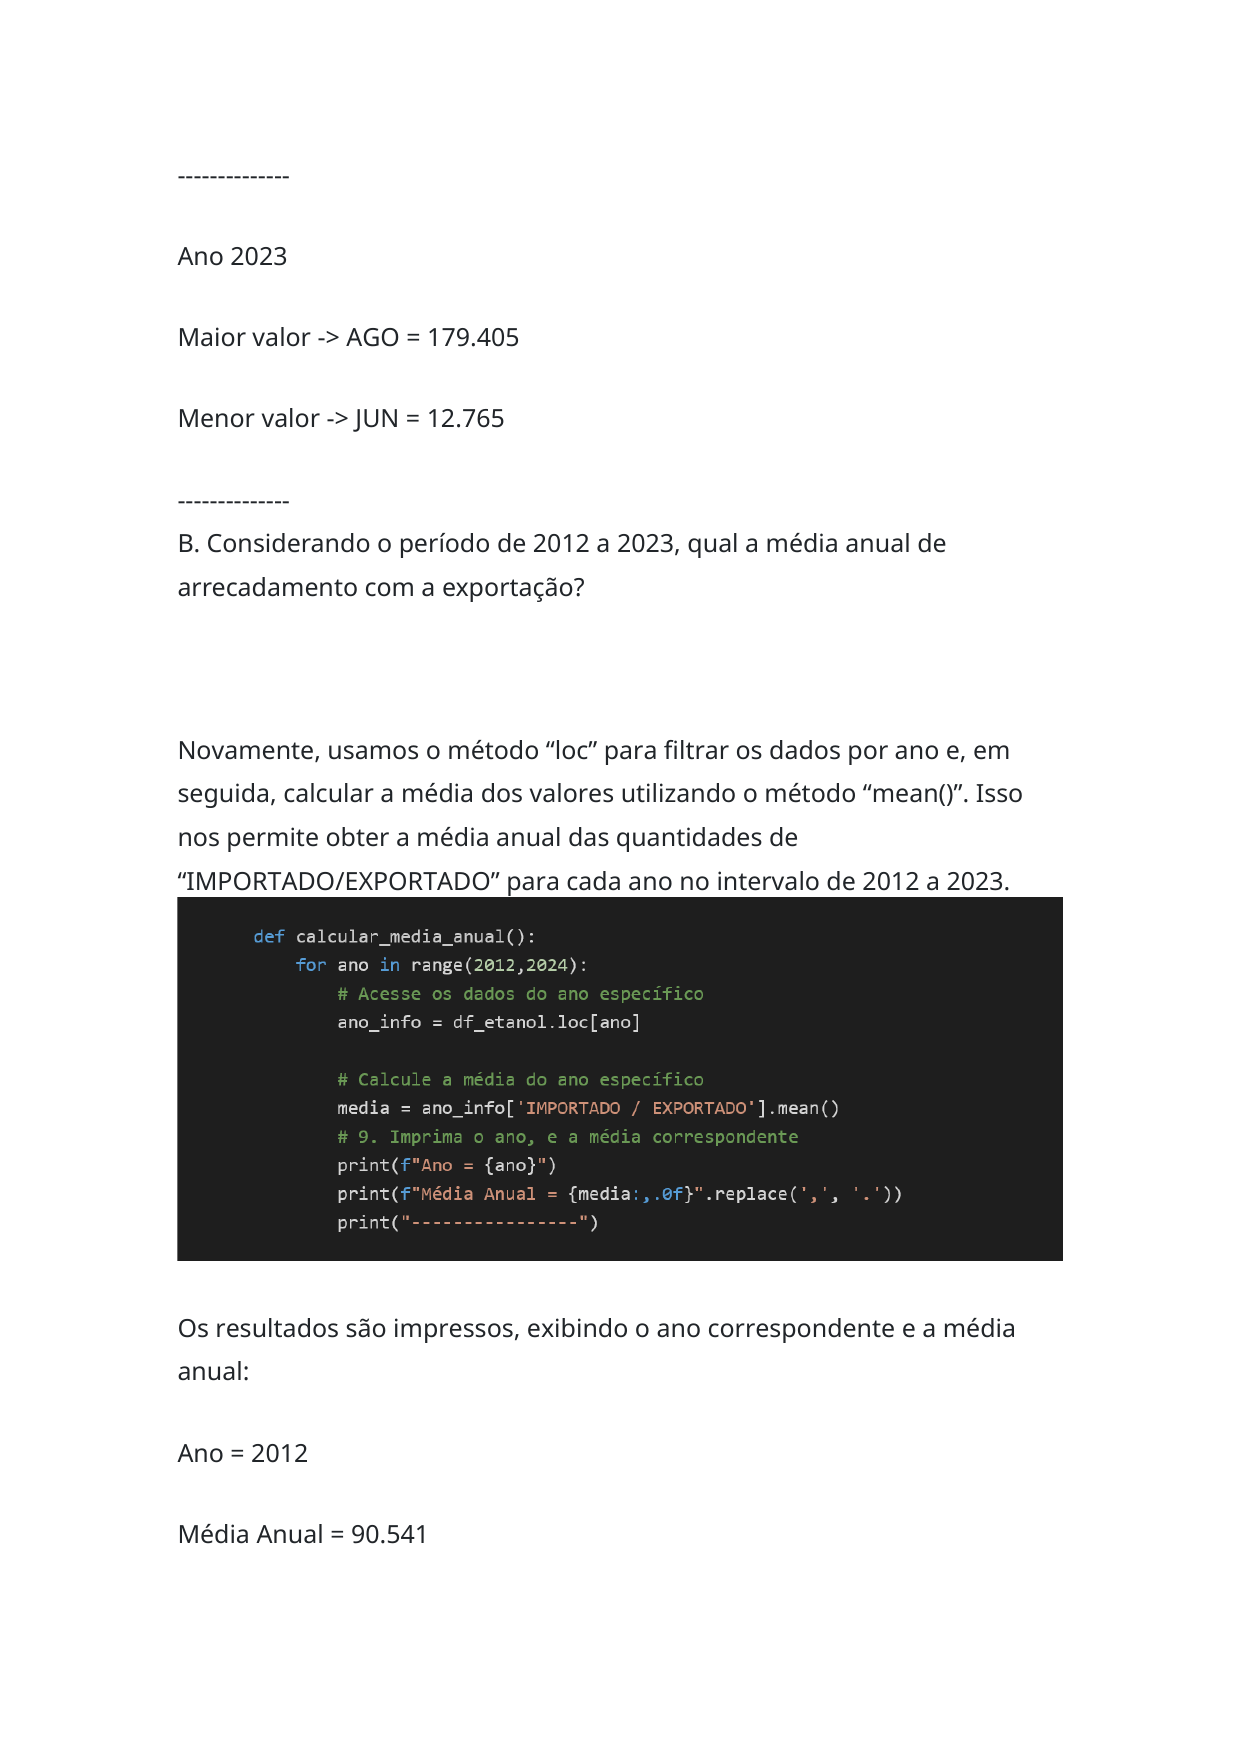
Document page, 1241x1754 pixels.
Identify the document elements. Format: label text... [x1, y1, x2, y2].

text -------------- [177, 148, 1063, 191]
text Novamente, usamos o método “loc” para filtrar os dados por ano e, em seguida, calcular a média dos valores utilizando o método “mean()”. Isso nos permite obter a média anual das quantidades de “IMPORTADO/EXPORTADO” para cada ano no intervalo de 2012 a 2023. [177, 723, 1063, 897]
text Os resultados são impressos, exibindo o ano correspondente e a média anual: [177, 1301, 1063, 1388]
text Média Anual = 90.541 [177, 1507, 1063, 1551]
text -------------- [177, 473, 1063, 516]
subtitle B. Considerando o período de 2012 a 2023, qual a média anual de arrecadamento com a exportação? [177, 516, 1063, 604]
text Ano = 2012 [177, 1426, 1063, 1469]
text Ano 2023 [177, 229, 1063, 273]
text Maior valor -> AGO = 179.405 [177, 310, 1063, 354]
picture [177, 897, 1063, 1261]
text Menor valor -> JUN = 12.765 [177, 391, 1063, 435]
